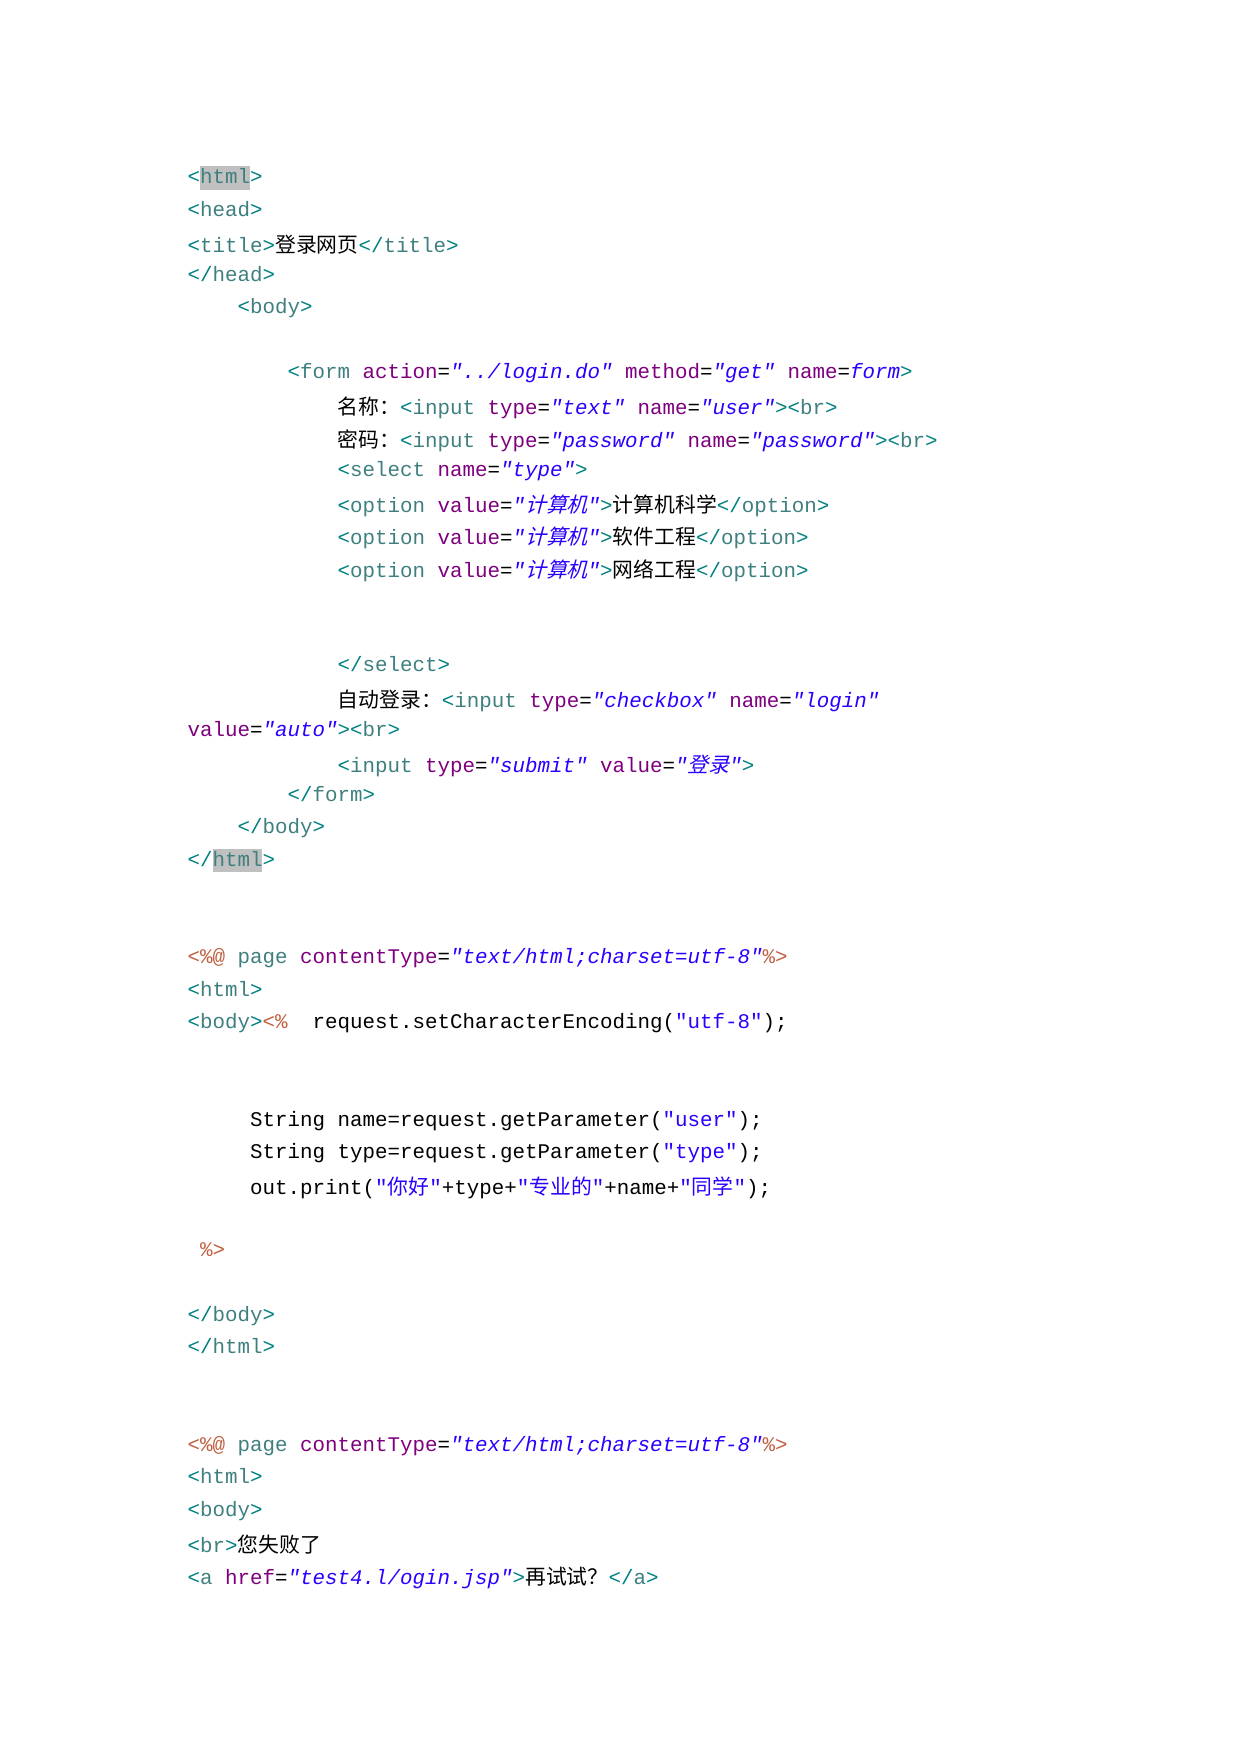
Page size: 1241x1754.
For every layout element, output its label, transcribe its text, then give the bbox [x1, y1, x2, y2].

text <%@ page contentType="text/html;charset=utf-8"%> [187, 1429, 1053, 1462]
text </body> [187, 1299, 1053, 1332]
text 名称：<input type="text" name="user"><br> [187, 389, 1053, 422]
text <a href="test4.l/ogin.jsp">再试试？</a> [187, 1559, 1053, 1592]
text <%@ page contentType="text/html;charset=utf-8"%> [187, 942, 1053, 974]
text <option value="计算机">网络工程</option> [187, 552, 1053, 584]
text <select name="type"> [187, 454, 1053, 487]
text String type=request.getParameter("type"); [187, 1137, 1053, 1169]
text <body> [187, 292, 1053, 324]
text </body> [187, 812, 1053, 844]
text <input type="submit" value="登录"> [187, 747, 1053, 779]
text </head> [187, 259, 1053, 292]
text out.print("你好"+type+"专业的"+name+"同学"); [187, 1169, 1053, 1202]
text <html> [187, 974, 1053, 1007]
text </html> [187, 844, 1053, 877]
text <html> [187, 1462, 1053, 1494]
text </form> [187, 779, 1053, 812]
text <body> [187, 1494, 1053, 1527]
text <title>登录网页</title> [187, 227, 1053, 259]
text <br>您失败了 [187, 1527, 1053, 1559]
text <html> [187, 162, 1053, 194]
text 密码：<input type="password" name="password"><br> [187, 422, 1053, 454]
text 自动登录：<input type="checkbox" name="login" value="auto"><br> [187, 682, 1053, 747]
text <body><% request.setCharacterEncoding("utf-8"); [187, 1007, 1053, 1039]
text <option value="计算机">计算机科学</option> [187, 487, 1053, 519]
text %> [187, 1234, 1053, 1267]
text <form action="../login.do" method="get" name=form> [187, 357, 1053, 389]
text <option value="计算机">软件工程</option> [187, 519, 1053, 552]
text </html> [187, 1332, 1053, 1364]
text String name=request.getParameter("user"); [187, 1104, 1053, 1137]
text <head> [187, 194, 1053, 227]
text </select> [187, 649, 1053, 682]
